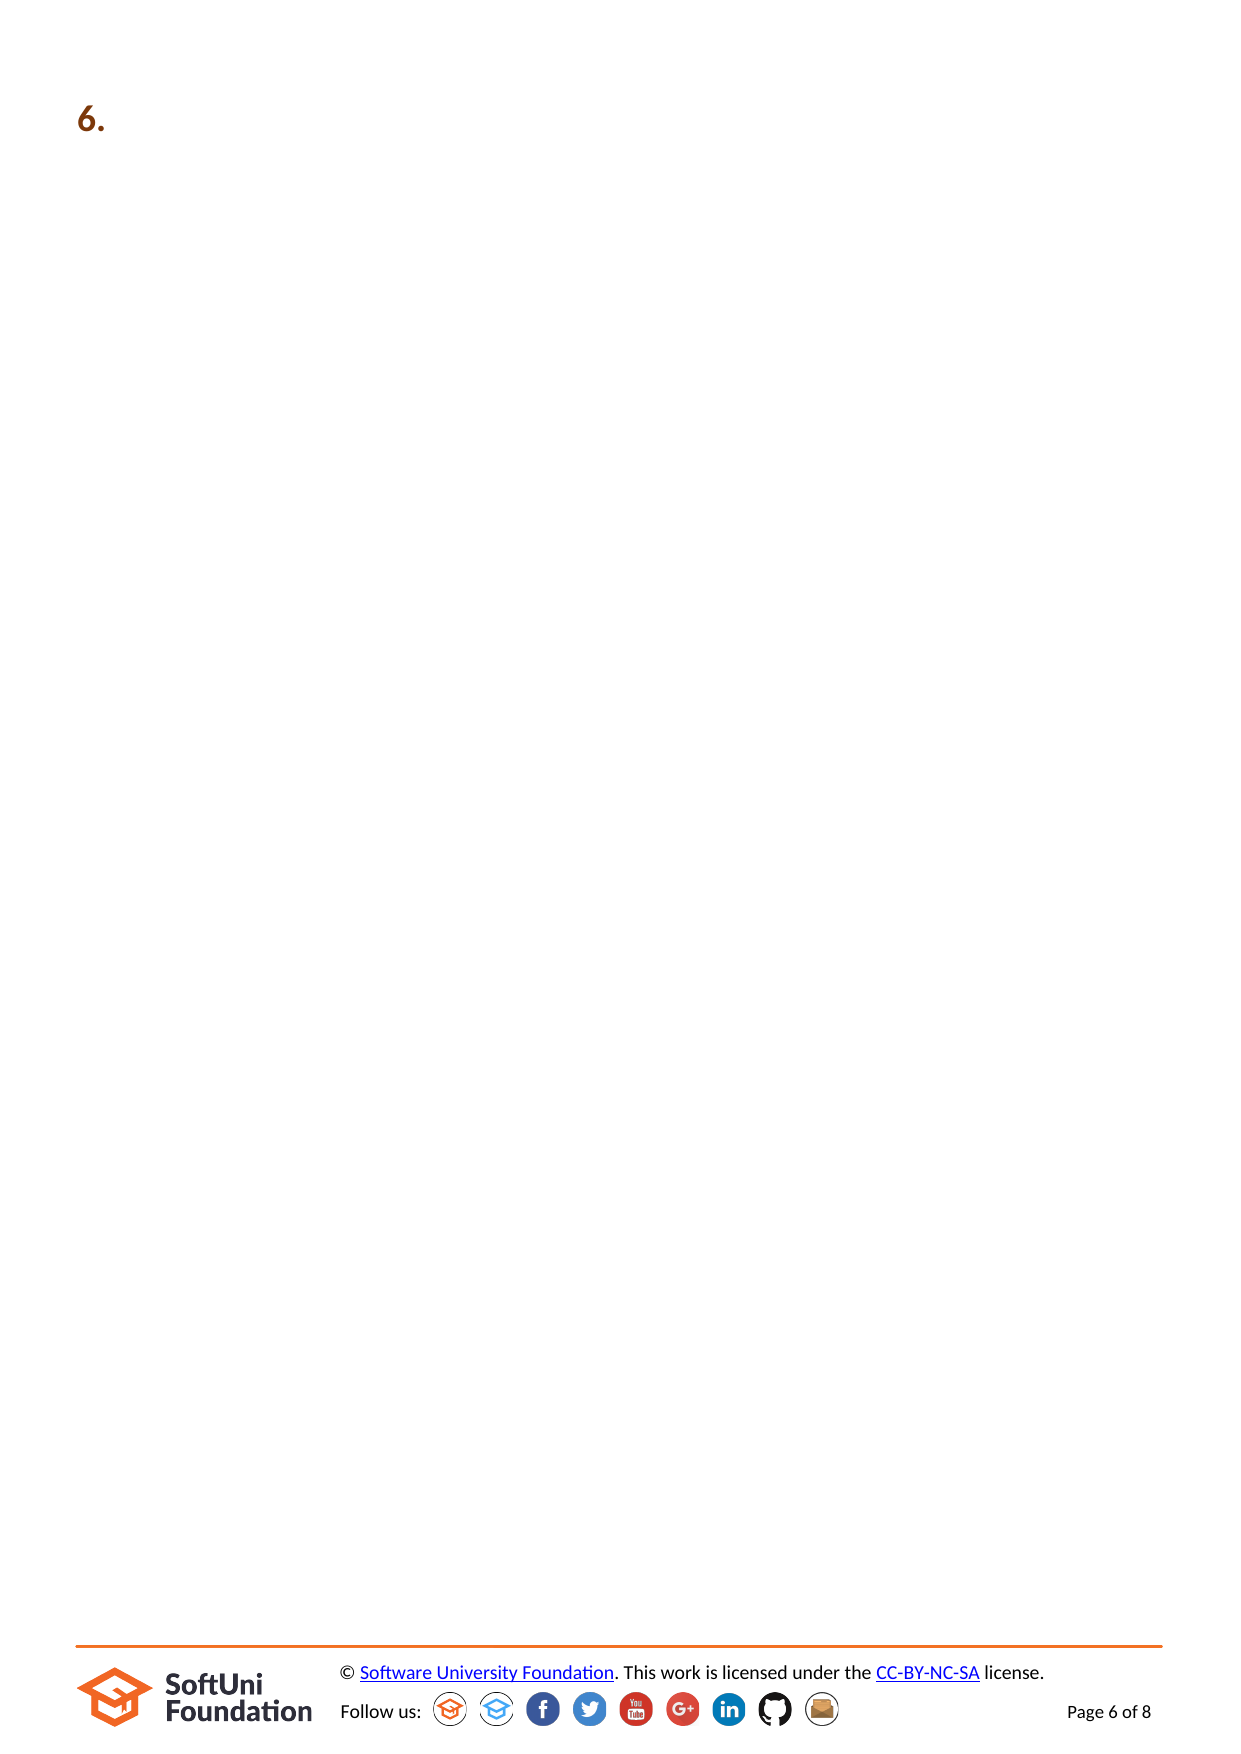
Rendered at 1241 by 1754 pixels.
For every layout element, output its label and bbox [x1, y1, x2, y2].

picture [666, 1692, 700, 1726]
picture [736, 1716, 746, 1726]
picture [573, 1692, 607, 1726]
picture [433, 1692, 467, 1726]
picture [712, 1693, 722, 1703]
picture [526, 1692, 560, 1726]
picture [805, 1692, 839, 1726]
picture [727, 1707, 738, 1717]
picture [758, 1692, 792, 1726]
picture [76, 1667, 312, 1727]
picture [619, 1692, 653, 1726]
picture [736, 1693, 746, 1703]
picture [480, 1692, 513, 1726]
picture [712, 1716, 722, 1726]
